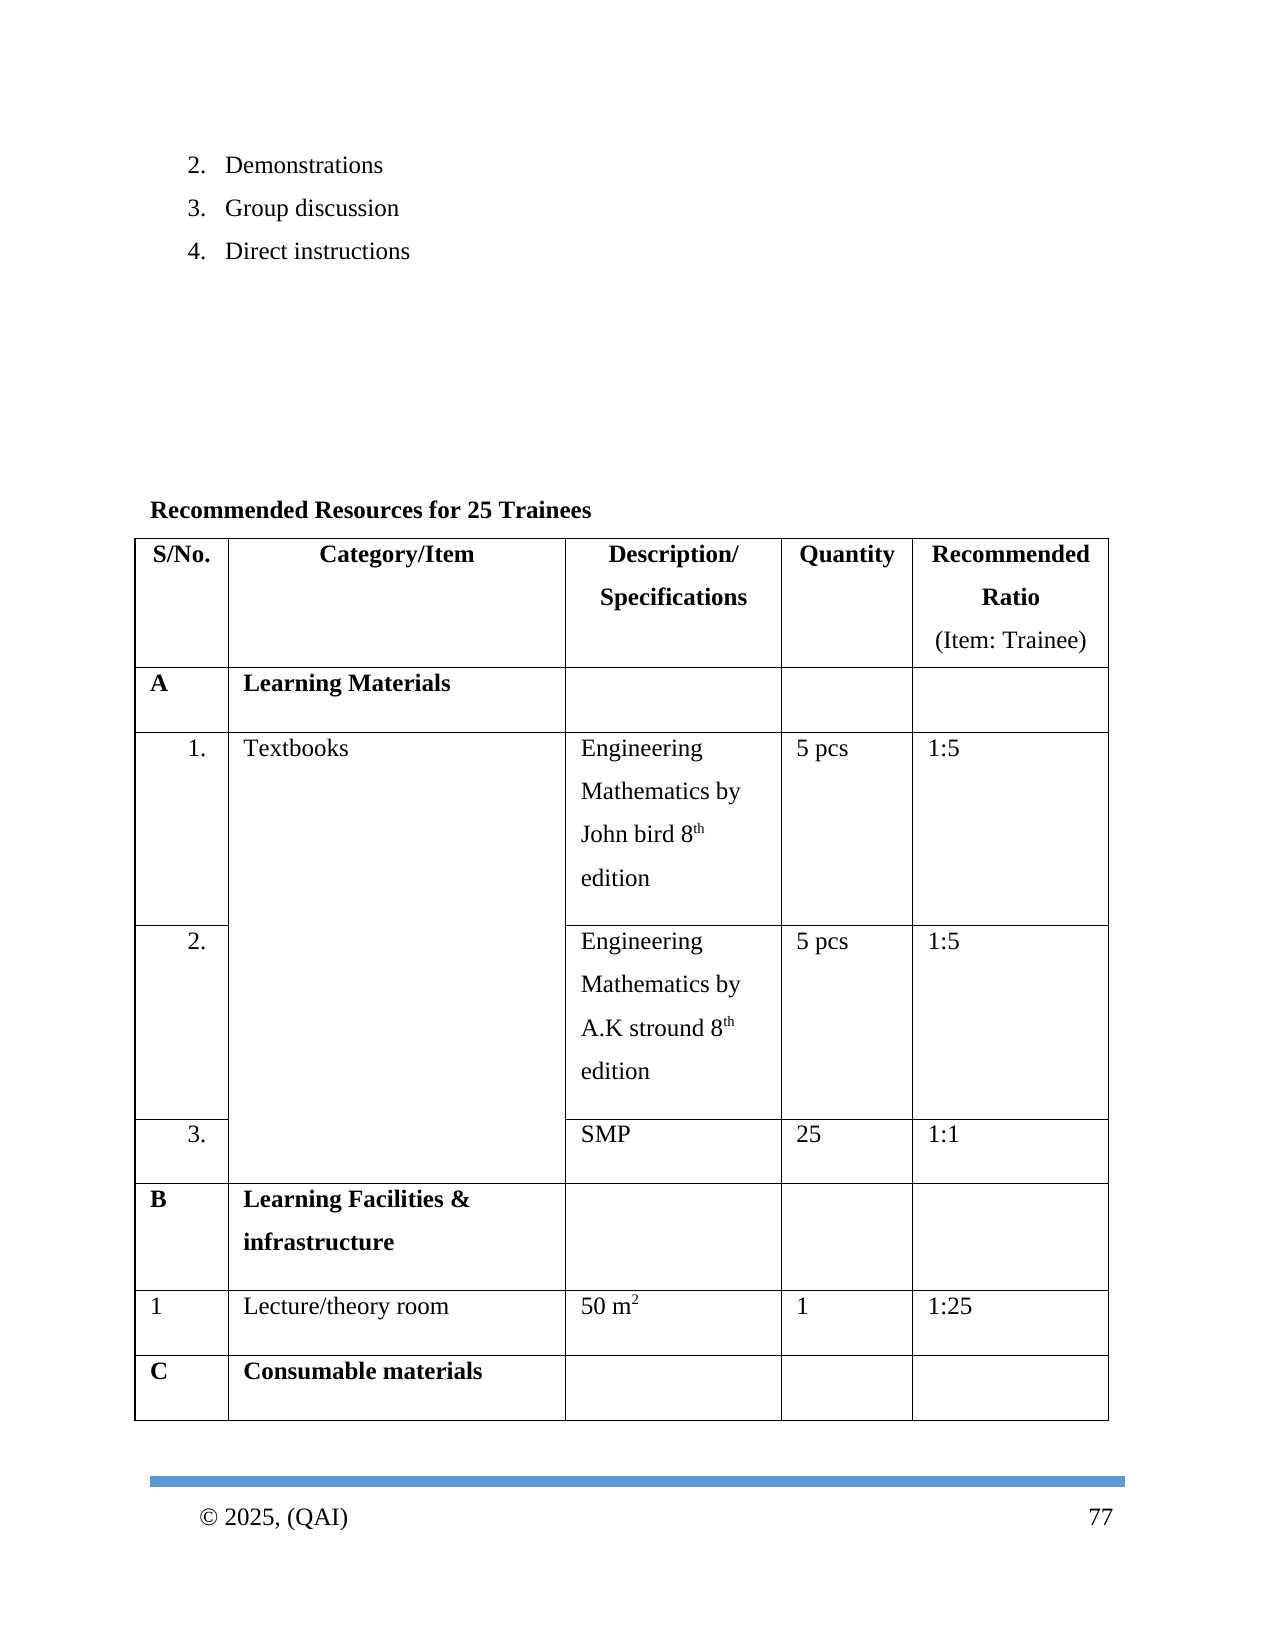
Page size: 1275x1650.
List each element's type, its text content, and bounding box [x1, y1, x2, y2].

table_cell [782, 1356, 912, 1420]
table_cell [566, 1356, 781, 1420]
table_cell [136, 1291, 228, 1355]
list Group discussion [187, 193, 1125, 222]
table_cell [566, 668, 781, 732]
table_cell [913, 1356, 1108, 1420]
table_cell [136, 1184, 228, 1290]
list Direct instructions [187, 236, 1125, 265]
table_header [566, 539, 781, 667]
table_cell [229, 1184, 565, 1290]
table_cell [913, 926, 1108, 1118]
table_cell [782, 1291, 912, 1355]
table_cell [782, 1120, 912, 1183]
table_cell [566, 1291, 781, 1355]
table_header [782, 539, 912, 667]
text Recommended Resources for 25 Trainees [150, 495, 1125, 524]
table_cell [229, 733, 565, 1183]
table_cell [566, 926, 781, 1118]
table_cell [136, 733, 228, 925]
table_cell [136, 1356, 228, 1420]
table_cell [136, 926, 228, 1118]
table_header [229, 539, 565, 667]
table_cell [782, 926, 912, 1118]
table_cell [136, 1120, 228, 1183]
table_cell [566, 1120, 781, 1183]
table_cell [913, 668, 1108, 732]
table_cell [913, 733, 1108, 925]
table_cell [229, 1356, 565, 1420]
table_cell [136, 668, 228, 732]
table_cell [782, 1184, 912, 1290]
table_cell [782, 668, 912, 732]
list Demonstrations [187, 150, 1125, 179]
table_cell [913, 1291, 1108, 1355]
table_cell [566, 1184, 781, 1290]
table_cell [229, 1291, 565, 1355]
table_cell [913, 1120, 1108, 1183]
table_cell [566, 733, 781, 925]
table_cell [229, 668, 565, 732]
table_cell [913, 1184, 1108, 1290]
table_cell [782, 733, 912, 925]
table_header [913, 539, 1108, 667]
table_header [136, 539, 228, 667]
